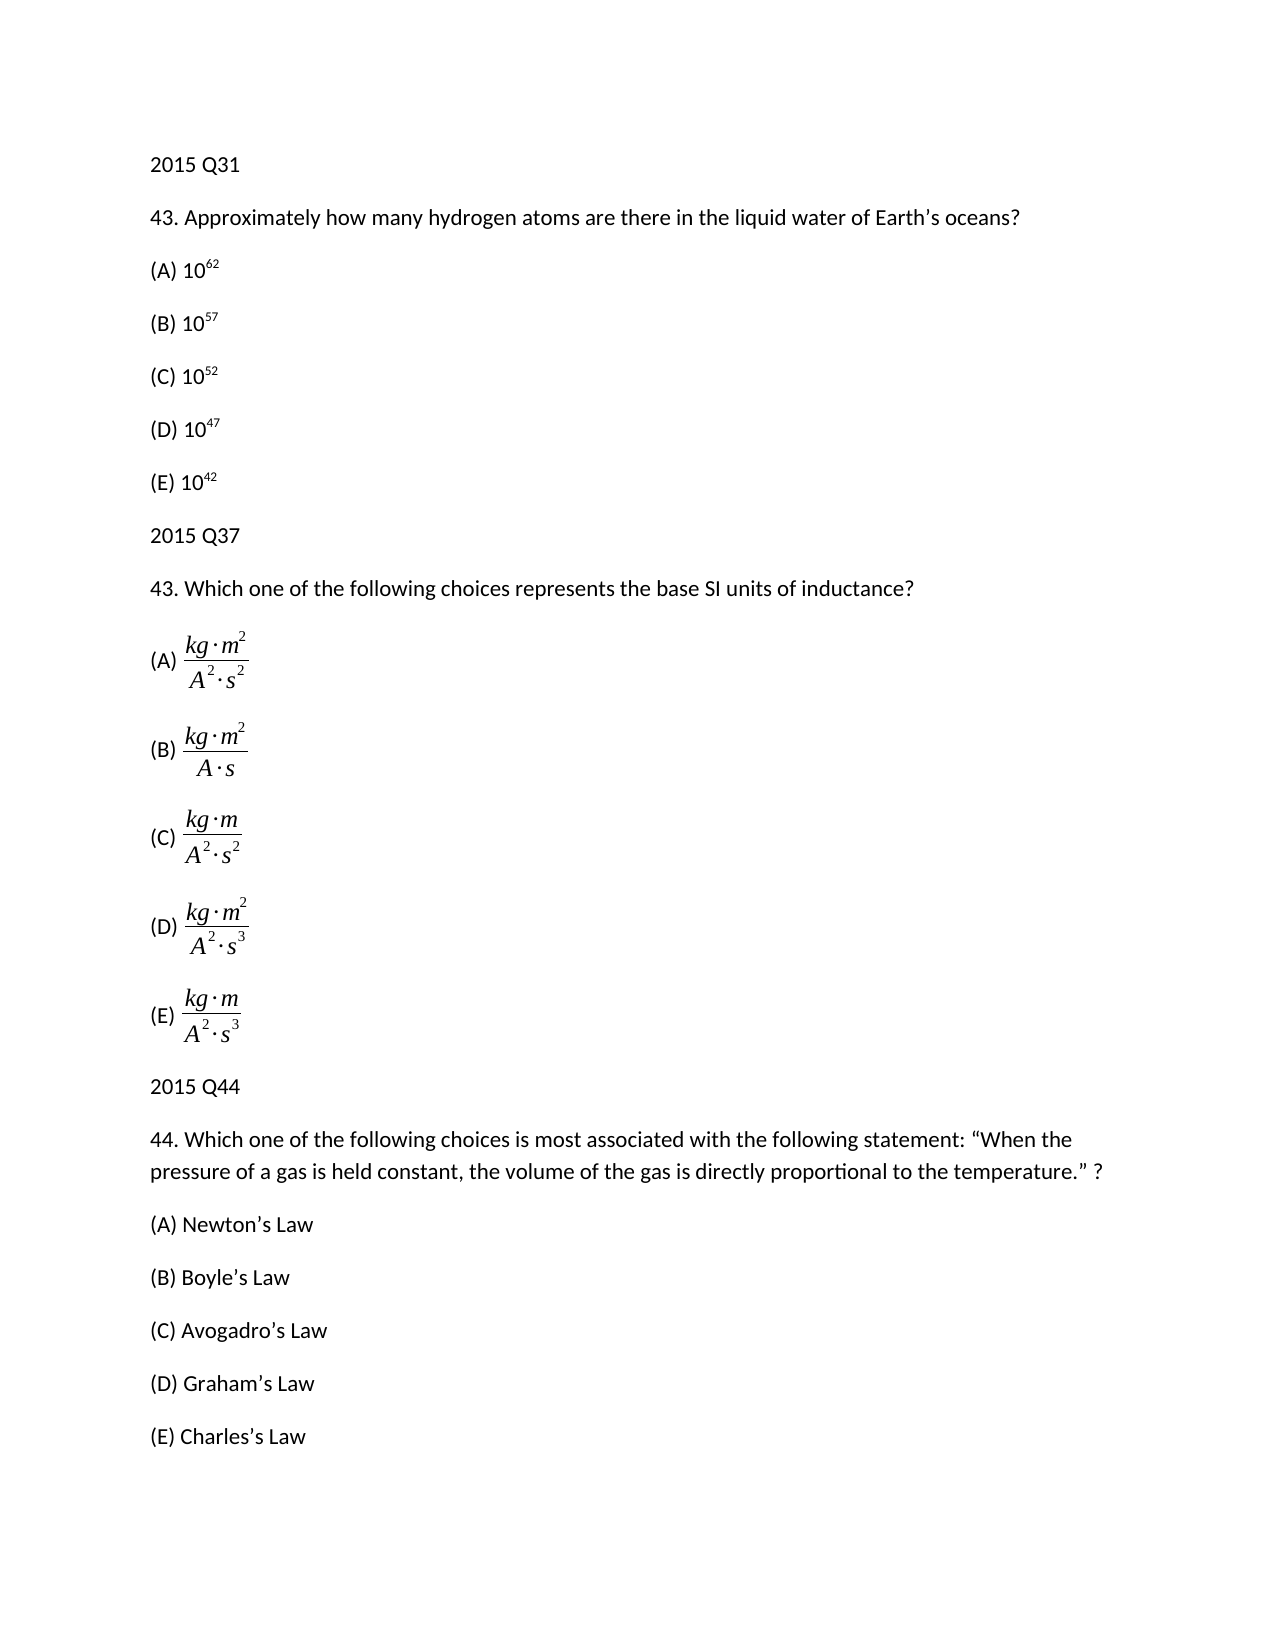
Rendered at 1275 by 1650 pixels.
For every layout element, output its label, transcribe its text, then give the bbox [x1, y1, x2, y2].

text (B) 1057 [150, 309, 1125, 337]
text (B) [150, 718, 1125, 781]
text 43. Which one of the following choices represents the base SI units of inductance? [150, 574, 1125, 602]
text (A) [150, 627, 1125, 693]
text (C) Avogadro’s Law [150, 1316, 1125, 1344]
text (C) [150, 806, 1125, 868]
text (D) Graham’s Law [150, 1369, 1125, 1397]
text (B) Boyle’s Law [150, 1263, 1125, 1291]
text (E) Charles’s Law [150, 1422, 1125, 1450]
text (D) 1047 [150, 415, 1125, 443]
text 2015 Q37 [150, 521, 1125, 549]
text (C) 1052 [150, 362, 1125, 390]
text (D) [150, 893, 1125, 959]
text (A) 1062 [150, 256, 1125, 284]
text 2015 Q31 [150, 150, 1125, 178]
text (A) Newton’s Law [150, 1210, 1125, 1238]
text 2015 Q44 [150, 1072, 1125, 1100]
text 43. Approximately how many hydrogen atoms are there in the liquid water of Earth’s oceans? [150, 203, 1125, 231]
text (E) [150, 984, 1125, 1047]
text (E) 1042 [150, 468, 1125, 496]
text 44. Which one of the following choices is most associated with the following statement: “When the pressure of a gas is held constant, the volume of the gas is directly proportional to the temperature.” ? [150, 1125, 1125, 1185]
